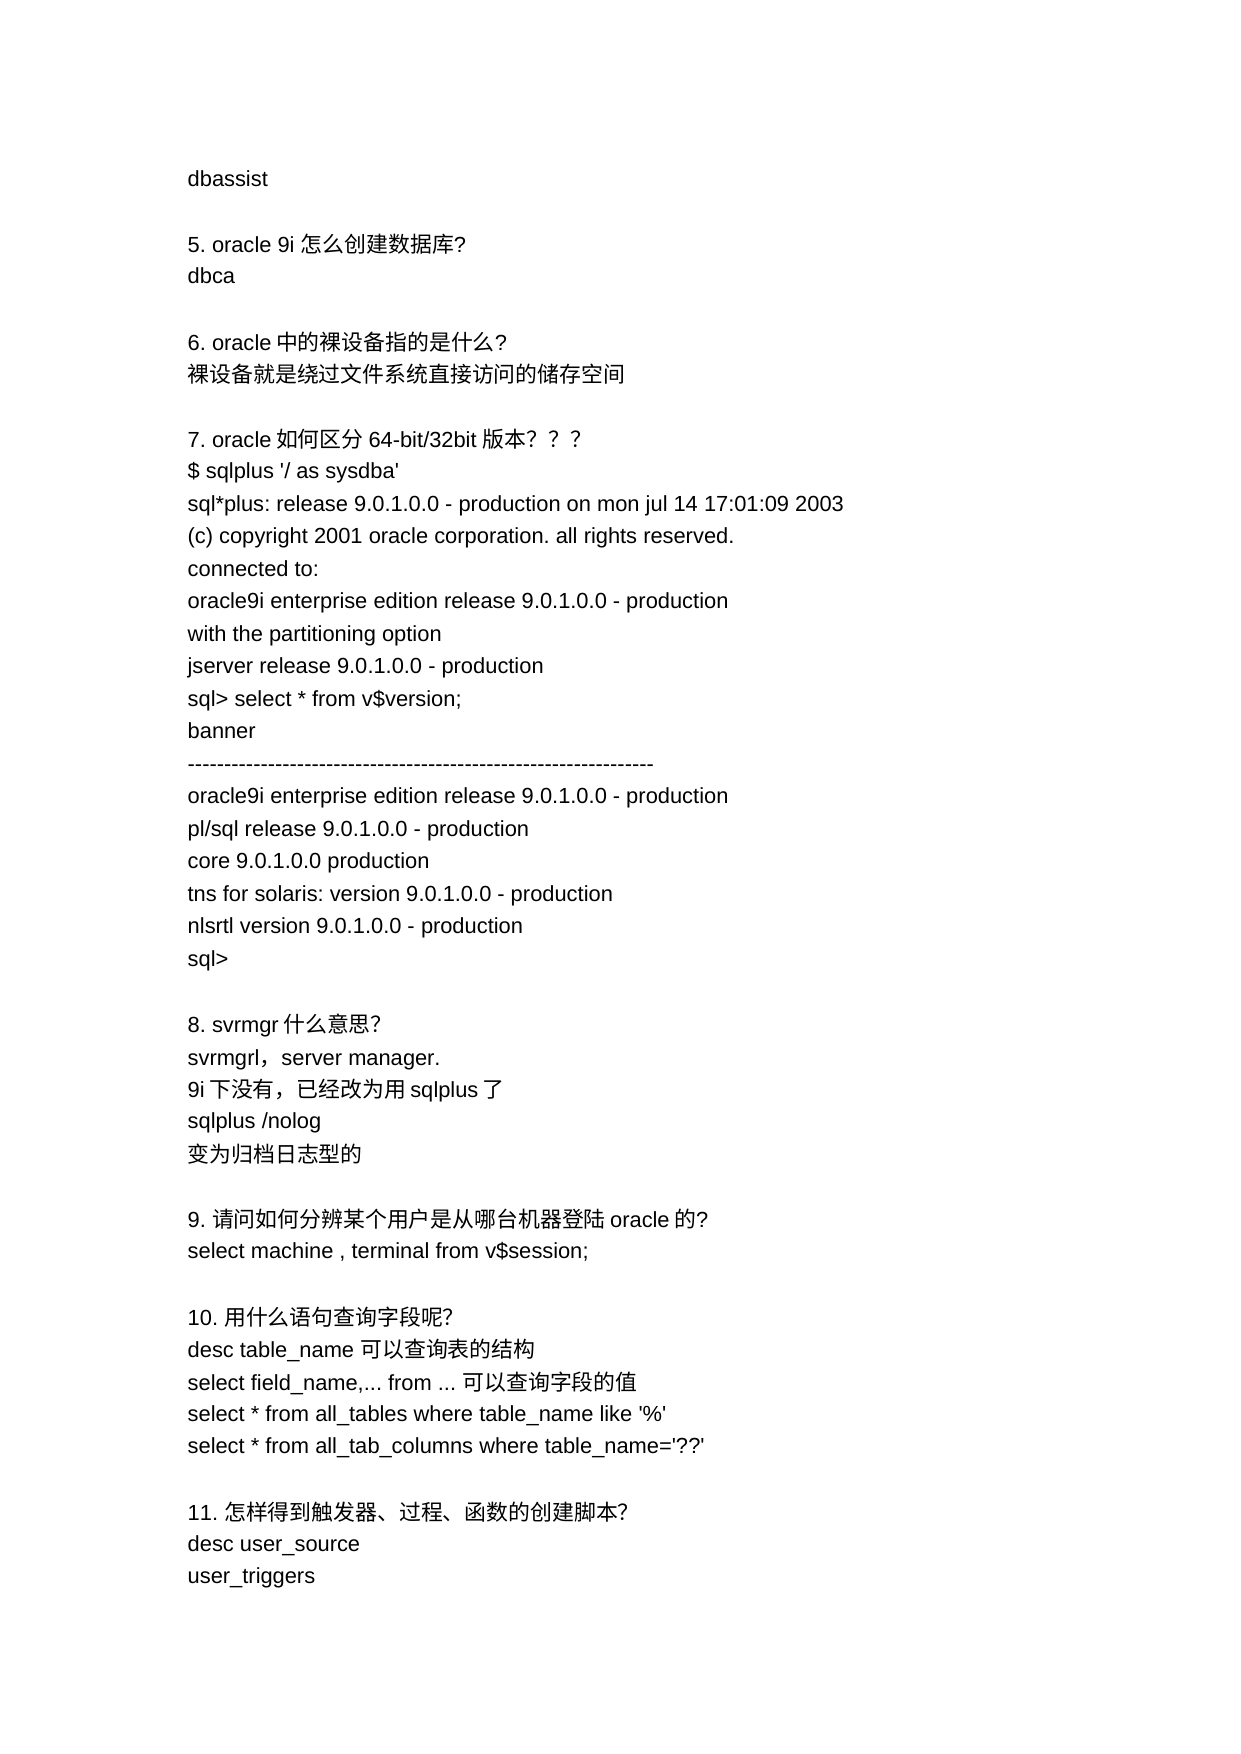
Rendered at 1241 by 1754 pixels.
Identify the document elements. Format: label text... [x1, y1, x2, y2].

text sql> [187, 942, 1053, 974]
text desc user_source [187, 1527, 1053, 1559]
text nlsrtl version 9.0.1.0.0 - production [187, 909, 1053, 942]
text 10. 用什么语句查询字段呢？ [187, 1299, 1053, 1332]
text select * from all_tables where table_name like '%' [187, 1397, 1053, 1429]
text select machine , terminal from v$session; [187, 1234, 1053, 1267]
text with the partitioning option [187, 617, 1053, 649]
text $ sqlplus '/ as sysdba' [187, 454, 1053, 487]
text user_triggers [187, 1559, 1053, 1592]
text sql> select * from v$version; [187, 682, 1053, 714]
text dbassist [187, 162, 1053, 194]
text sql*plus: release 9.0.1.0.0 - production on mon jul 14 17:01:09 2003 [187, 487, 1053, 519]
text desc table_name 可以查询表的结构 [187, 1332, 1053, 1364]
text jserver release 9.0.1.0.0 - production [187, 649, 1053, 682]
text (c) copyright 2001 oracle corporation. all rights reserved. [187, 519, 1053, 552]
text 11. 怎样得到触发器、过程、函数的创建脚本？ [187, 1494, 1053, 1527]
text 6. oracle中的裸设备指的是什么? [187, 324, 1053, 357]
text oracle9i enterprise edition release 9.0.1.0.0 - production [187, 779, 1053, 812]
text 裸设备就是绕过文件系统直接访问的储存空间 [187, 357, 1053, 389]
text connected to: [187, 552, 1053, 584]
text tns for solaris: version 9.0.1.0.0 - production [187, 877, 1053, 909]
text 7. oracle如何区分 64-bit/32bit 版本？？？ [187, 422, 1053, 454]
text select * from all_tab_columns where table_name='??' [187, 1429, 1053, 1462]
text dbca [187, 259, 1053, 292]
text 变为归档日志型的 [187, 1137, 1053, 1169]
text pl/sql release 9.0.1.0.0 - production [187, 812, 1053, 844]
text svrmgrl，server manager. [187, 1039, 1053, 1072]
text ---------------------------------------------------------------- [187, 747, 1053, 779]
text 8. svrmgr什么意思？ [187, 1007, 1053, 1039]
text oracle9i enterprise edition release 9.0.1.0.0 - production [187, 584, 1053, 617]
text core 9.0.1.0.0 production [187, 844, 1053, 877]
text 9i下没有，已经改为用sqlplus了 [187, 1072, 1053, 1104]
text select field_name,... from ... 可以查询字段的值 [187, 1364, 1053, 1397]
text banner [187, 714, 1053, 747]
text 5. oracle 9i 怎么创建数据库? [187, 227, 1053, 259]
text sqlplus /nolog [187, 1104, 1053, 1137]
text 9. 请问如何分辨某个用户是从哪台机器登陆oracle的? [187, 1202, 1053, 1234]
